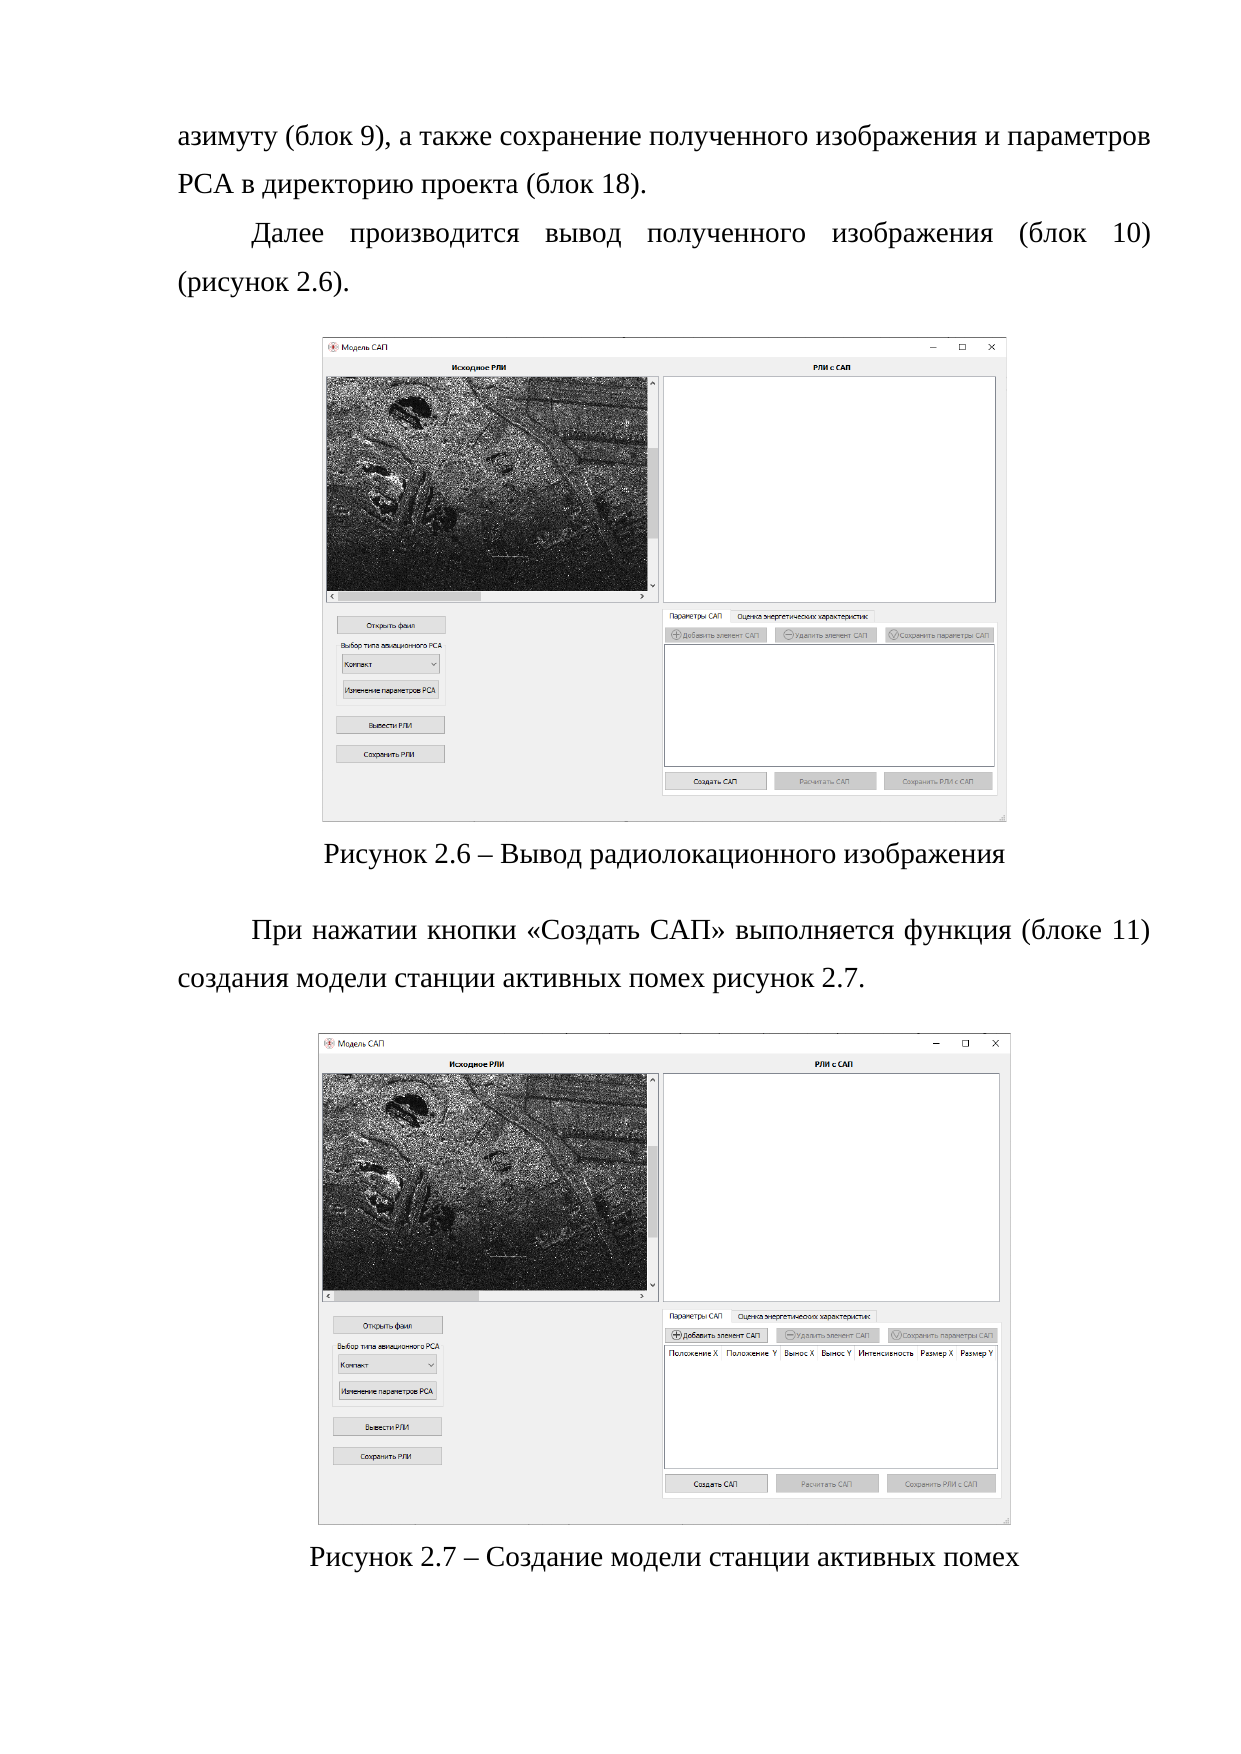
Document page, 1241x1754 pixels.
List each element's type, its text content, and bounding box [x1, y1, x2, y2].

picture [318, 1033, 1011, 1525]
text Рисунок 2.6 – Вывод радиолокационного изображения [177, 837, 1152, 870]
text Далее производится вывод полученного изображения (блок 10) (рисунок 2.6). [177, 215, 1152, 297]
text При нажатии кнопки «Создать САП» выполняется функция (блоке 11) создания модели станции активных помех рисунок 2.7. [177, 912, 1152, 994]
picture [322, 337, 1007, 822]
text Рисунок 2.7 – Создание модели станции активных помех [177, 1539, 1152, 1573]
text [177, 118, 1152, 200]
